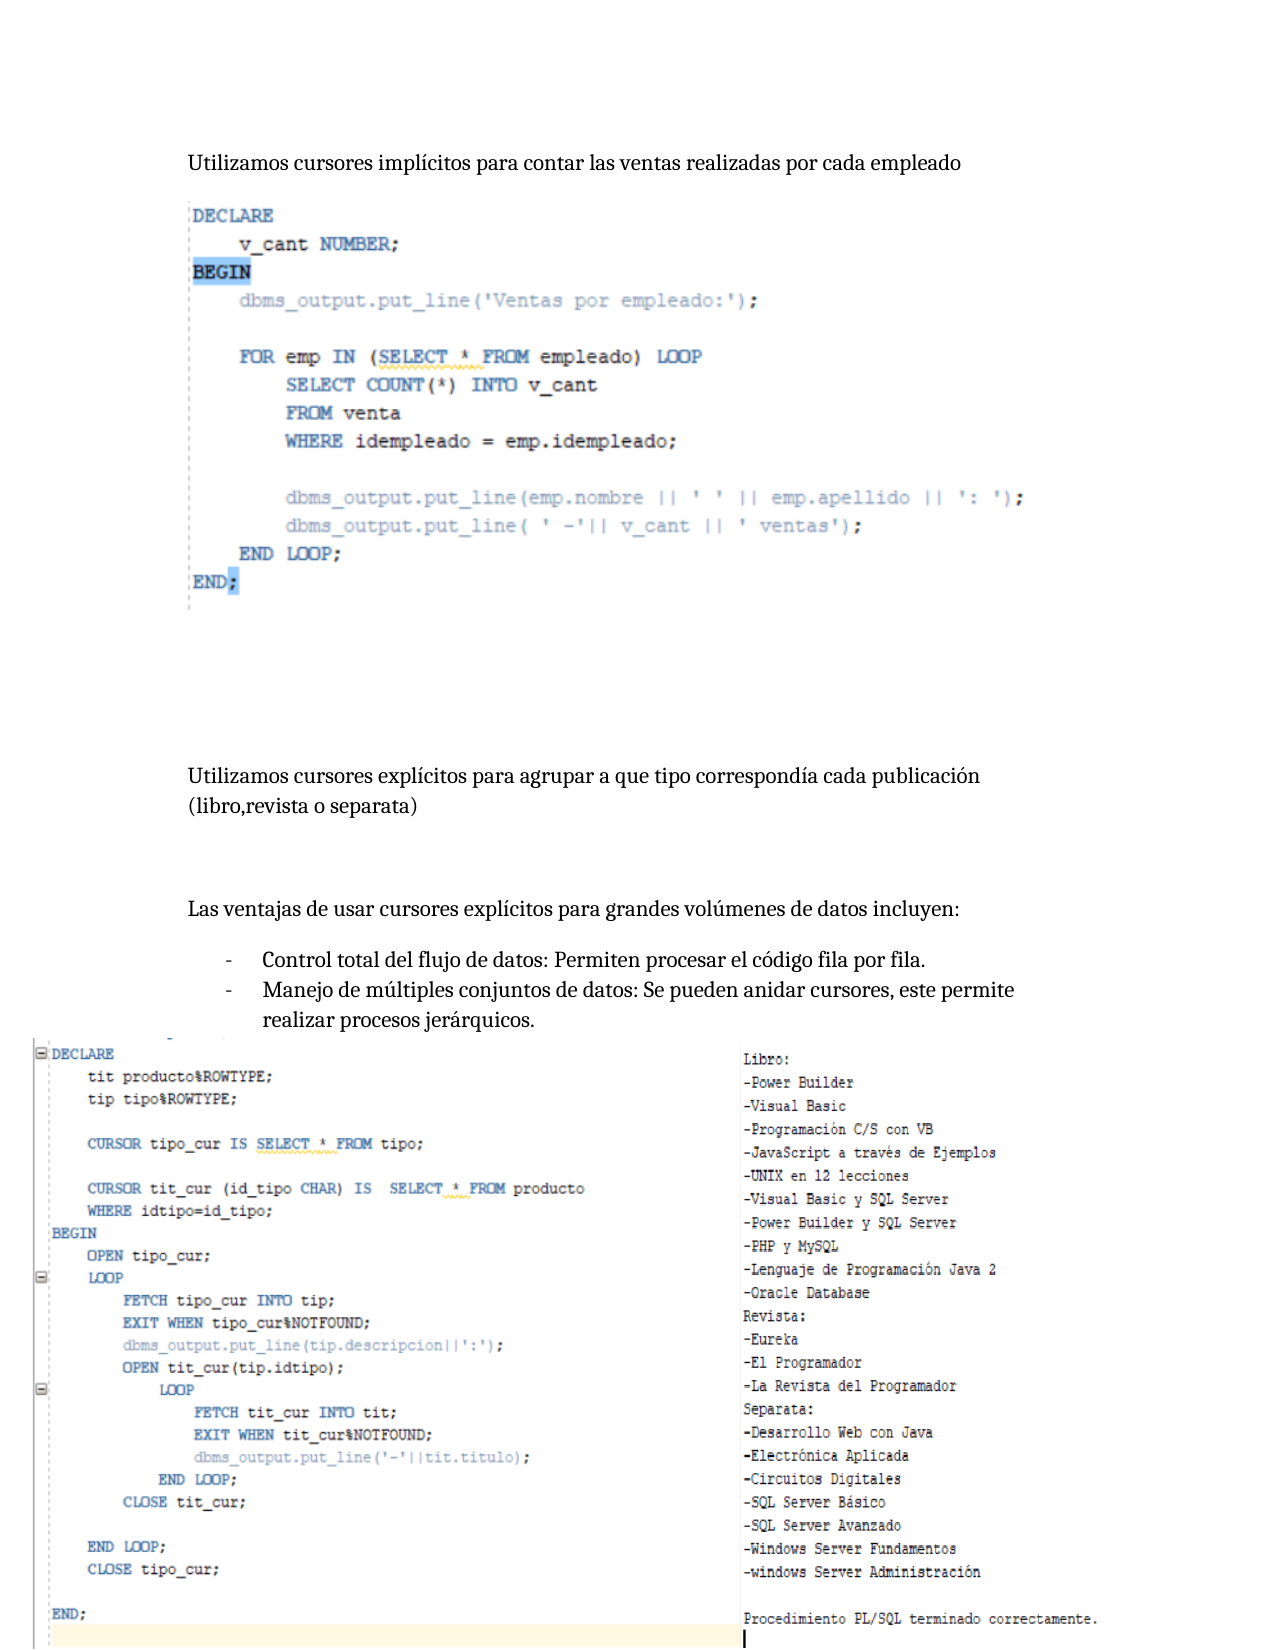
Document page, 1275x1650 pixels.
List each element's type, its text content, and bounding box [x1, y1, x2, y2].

list Manejo de múltiples conjuntos de datos: Se pueden anidar cursores, este permite realizar procesos jerárquicos. [225, 977, 1087, 1033]
picture [18, 1038, 1249, 1648]
text Utilizamos cursores implícitos para contar las ventas realizadas por cada empleado [187, 150, 1087, 176]
text Las ventajas de usar cursores explícitos para grandes volúmenes de datos incluyen: [187, 895, 1087, 922]
text Utilizamos cursores explícitos para agrupar a que tipo correspondía cada publicación (libro,revista o separata) [187, 763, 1087, 819]
picture [187, 201, 1088, 612]
list Control total del flujo de datos: Permiten procesar el código fila por fila. [225, 946, 1087, 973]
